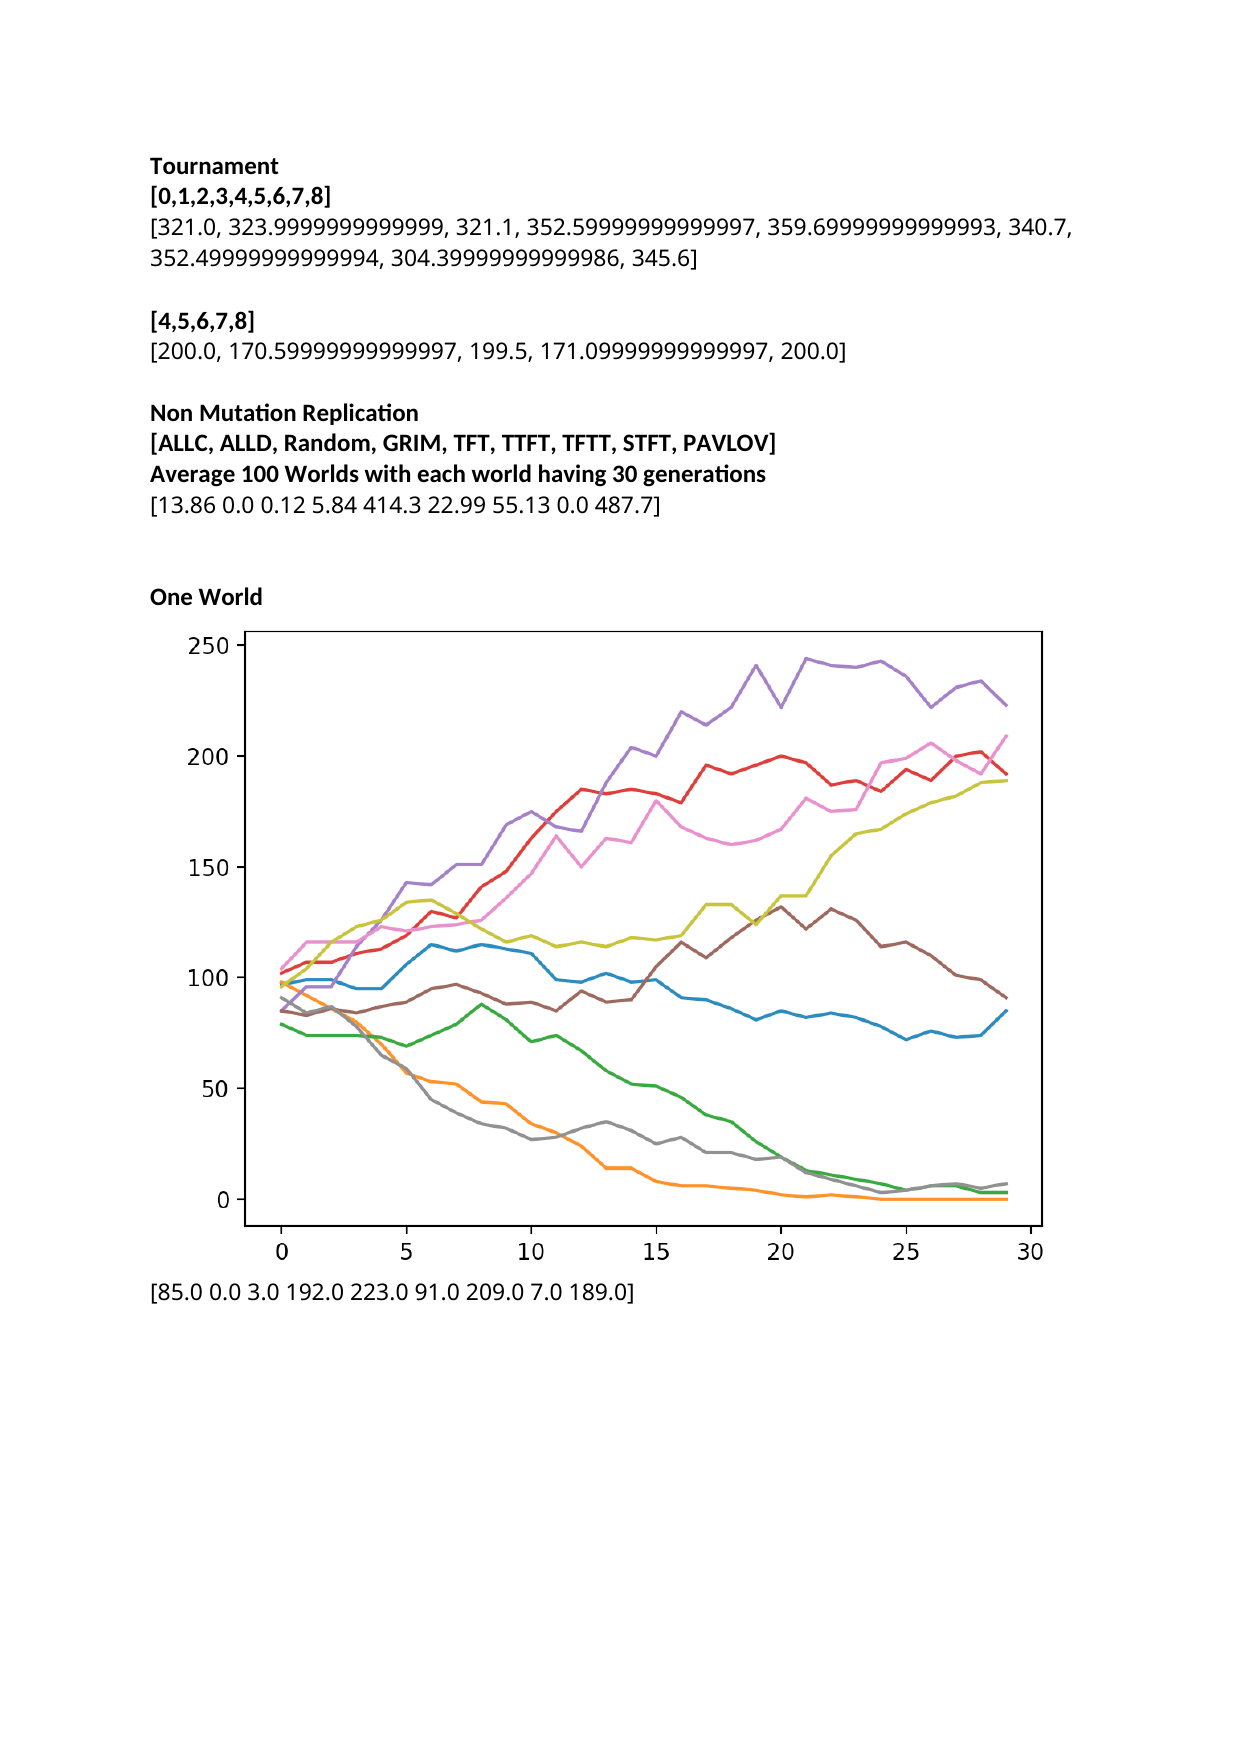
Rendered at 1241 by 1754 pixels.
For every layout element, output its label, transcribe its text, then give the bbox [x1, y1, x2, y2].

text [ALLC, ALLD, Random, GRIM, TFT, TTFT, TFTT, STFT, PAVLOV] [150, 428, 1090, 458]
text [0,1,2,3,4,5,6,7,8] [150, 181, 1090, 211]
text [4,5,6,7,8] [150, 305, 1090, 335]
text Average 100 Worlds with each world having 30 generations [150, 458, 1090, 489]
text [321.0, 323.9999999999999, 321.1, 352.59999999999997, 359.69999999999993, 340.7, 352.49999999999994, 304.39999999999986, 345.6] [150, 211, 1090, 273]
text One World [150, 581, 1090, 611]
text [85.0 0.0 3.0 192.0 223.0 91.0 209.0 7.0 189.0] [150, 1277, 1090, 1308]
text [200.0, 170.59999999999997, 199.5, 171.09999999999997, 200.0] [150, 335, 1090, 367]
text Tournament [150, 150, 1090, 181]
text [13.86 0.0 0.12 5.84 414.3 22.99 55.13 0.0 487.7] [150, 489, 1090, 520]
text Non Mutation Replication [150, 397, 1090, 428]
picture [150, 611, 1090, 1277]
